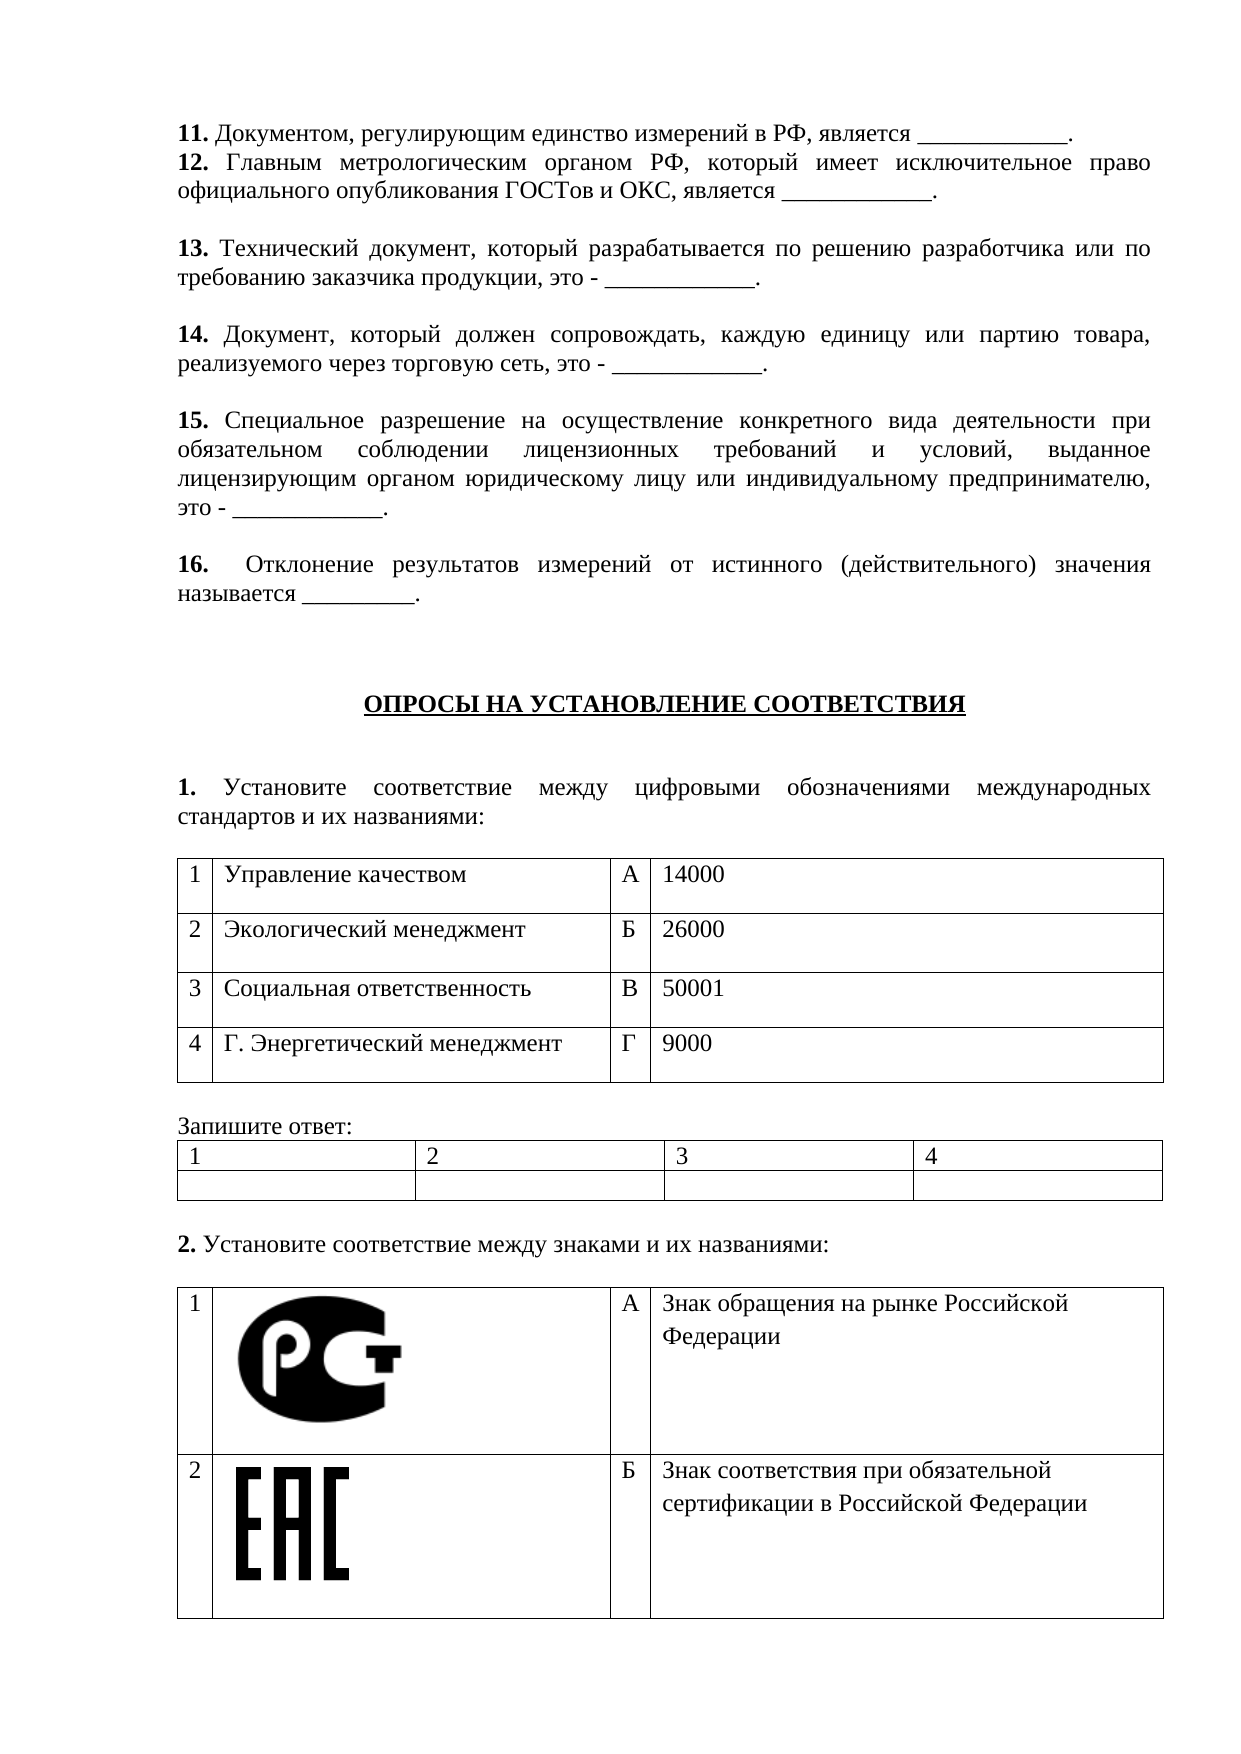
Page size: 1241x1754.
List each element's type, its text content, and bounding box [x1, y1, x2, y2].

table_cell 2 [178, 1455, 212, 1617]
table_cell 2 [178, 914, 212, 972]
table_cell Экологический менеджмент [213, 914, 610, 972]
text 16. Отклонение результатов измерений от истинного (действительного) значения называется _________. [177, 549, 1152, 607]
text 14. Документ, который должен сопровождать, каждую единицу или партию товара, реализуемого через торговую сеть, это - ____________. [177, 319, 1152, 377]
text 15. Специальное разрешение на осуществление конкретного вида деятельности при обязательном соблюдении лицензионных требований и условий, выданное лицензирующим органом юридическому лицу или индивидуальному предпринимателю, это - ____________. [177, 406, 1152, 521]
table_header 1 [178, 1288, 212, 1454]
text ОПРОСЫ НА УСТАНОВЛЕНИЕ СООТВЕТСТВИЯ [177, 689, 1152, 718]
table_header А [611, 859, 650, 913]
table_cell 3 [178, 973, 212, 1027]
table_cell 26000 [651, 914, 1163, 972]
text Запишите ответ: [177, 1111, 1152, 1140]
text 1. Установите соответствие между цифровыми обозначениями международных стандартов и их названиями: [177, 772, 1152, 829]
picture [223, 1455, 361, 1593]
table_header [213, 1288, 610, 1454]
table_cell Г. Энергетический менеджмент [213, 1028, 610, 1082]
table_cell 50001 [651, 973, 1163, 1027]
table_header 1 [178, 1141, 415, 1170]
table_cell [665, 1171, 913, 1200]
table_cell Г [611, 1028, 650, 1082]
table_cell [213, 1455, 610, 1617]
table_header 4 [914, 1141, 1162, 1170]
text 2. Установите соответствие между знаками и их названиями: [177, 1229, 1152, 1258]
text 13. Технический документ, который разрабатывается по решению разработчика или по требованию заказчика продукции, это - ____________. [177, 233, 1152, 291]
table_header 1 [178, 859, 212, 913]
table_header 14000 [651, 859, 1163, 913]
table_header 2 [416, 1141, 664, 1170]
table_cell 4 [178, 1028, 212, 1082]
table_header Знак обращения на рынке Российской Федерации [651, 1288, 1163, 1454]
table_header А [611, 1288, 650, 1454]
table_cell Б [611, 914, 650, 972]
table_cell Знак соответствия при обязательной сертификации в Российской Федерации [651, 1455, 1163, 1617]
table_cell Б [611, 1455, 650, 1617]
table_header Управление качеством [213, 859, 610, 913]
table_cell [914, 1171, 1162, 1200]
table_cell Социальная ответственность [213, 973, 610, 1027]
table_header 3 [665, 1141, 913, 1170]
text 11. Документом, регулирующим единство измерений в РФ, является ____________. [177, 118, 1152, 147]
table_cell В [611, 973, 650, 1027]
text 12. Главным метрологическим органом РФ, который имеет исключительное право официального опубликования ГОСТов и ОКС, является ____________. [177, 147, 1152, 204]
table_cell [416, 1171, 664, 1200]
picture [223, 1288, 407, 1429]
table_cell [178, 1171, 415, 1200]
table_cell 9000 [651, 1028, 1163, 1082]
